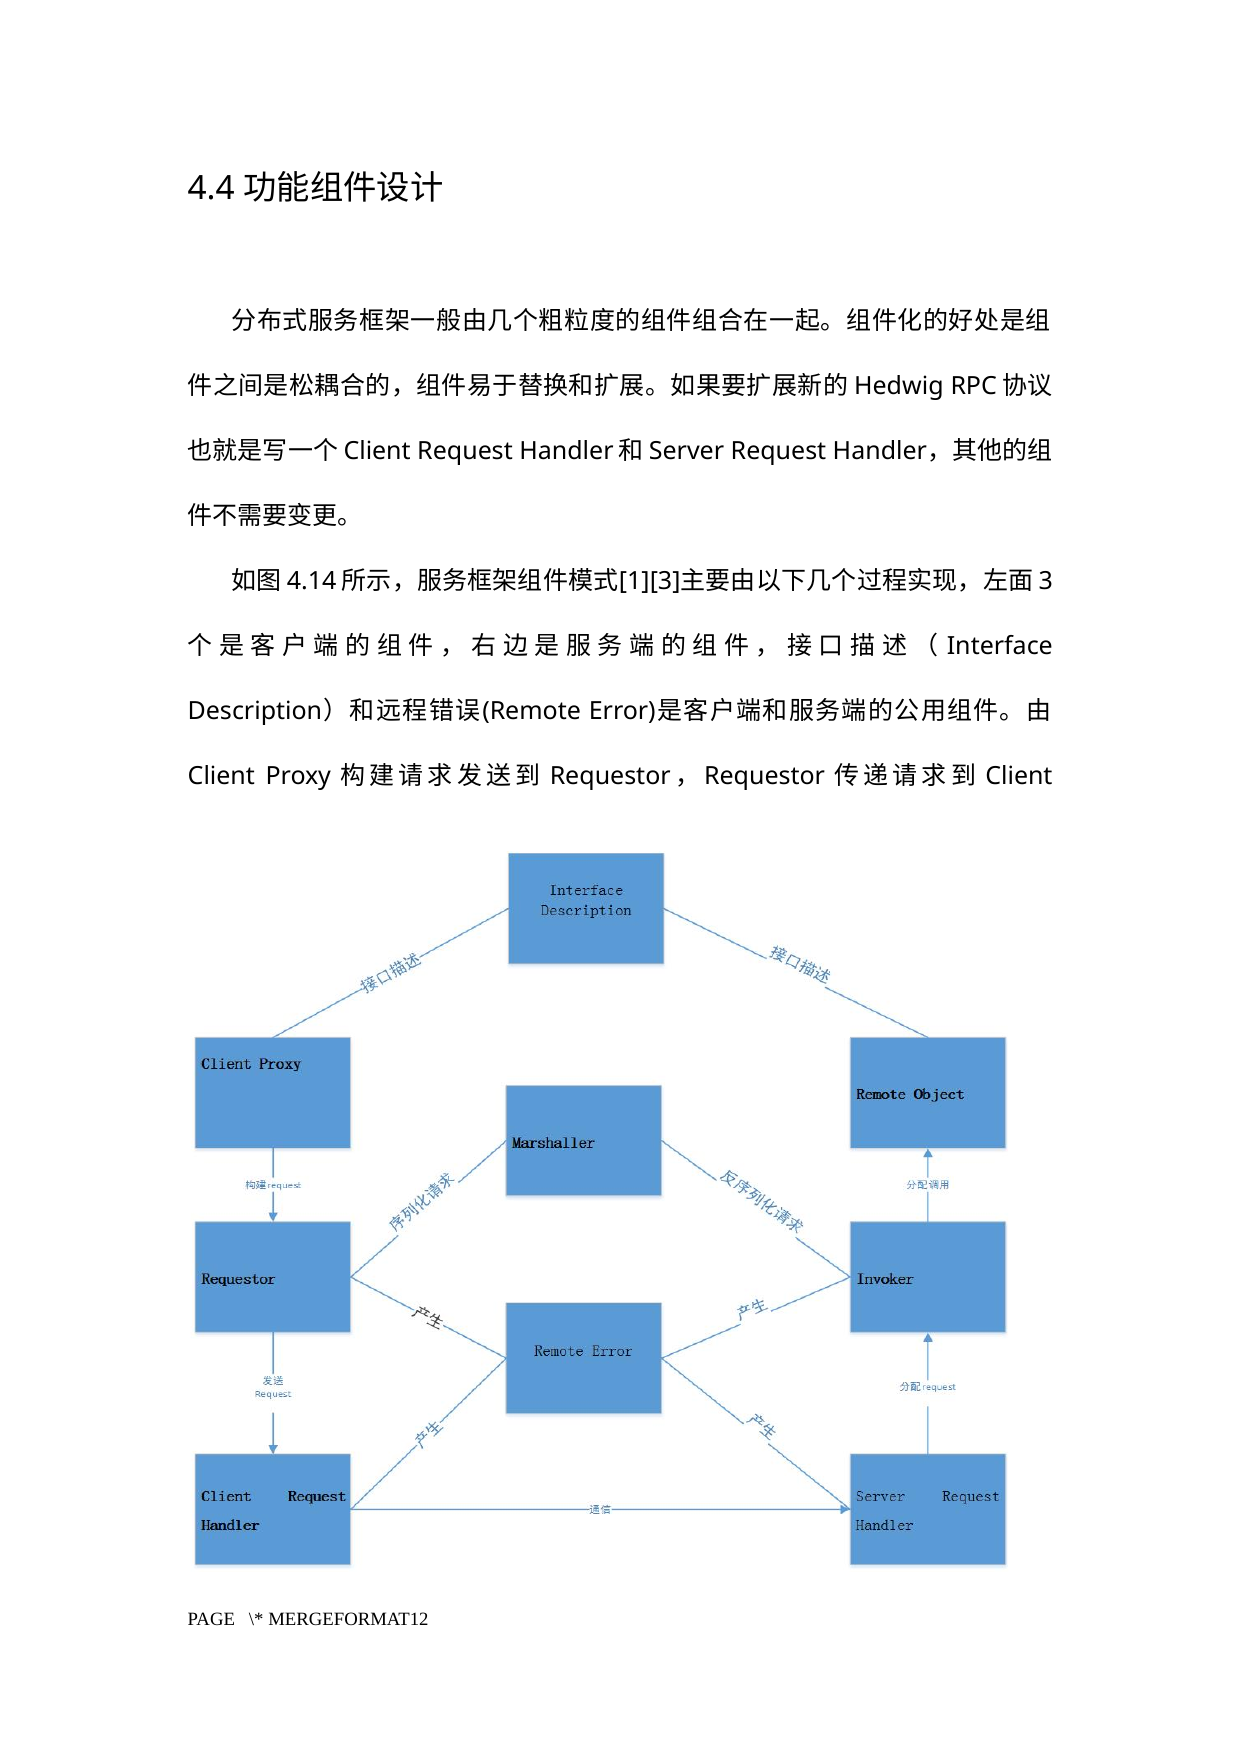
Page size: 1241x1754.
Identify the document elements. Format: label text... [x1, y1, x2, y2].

picture [190, 851, 1017, 1572]
text 如图4.14所示，服务框架组件模式[1][3]主要由以下几个过程实现，左面3个是客户端的组件，右边是服务端的组件，接口描述（Interface Description）和远程错误(Remote Error)是客户端和服务端的公用组件。由Client Proxy构建请求发送到Requestor，Requestor传递请求到Client Request Handler，Client Request Handler和Server Request Handler远程通信并发送请求。远程Server Request Handler分配请求给Invoker，Invoker再分配调用给Remote Object。Client proxy和Remote Object之间使用统一的接口描述即契约。 [187, 546, 1053, 806]
subtitle 4.4 功能组件设计 [187, 153, 1053, 218]
text 分布式服务框架一般由几个粗粒度的组件组合在一起。组件化的好处是组件之间是松耦合的，组件易于替换和扩展。如果要扩展新的Hedwig RPC协议也就是写一个Client Request Handler和Server Request Handler，其他的组件不需要变更。 [187, 286, 1053, 546]
